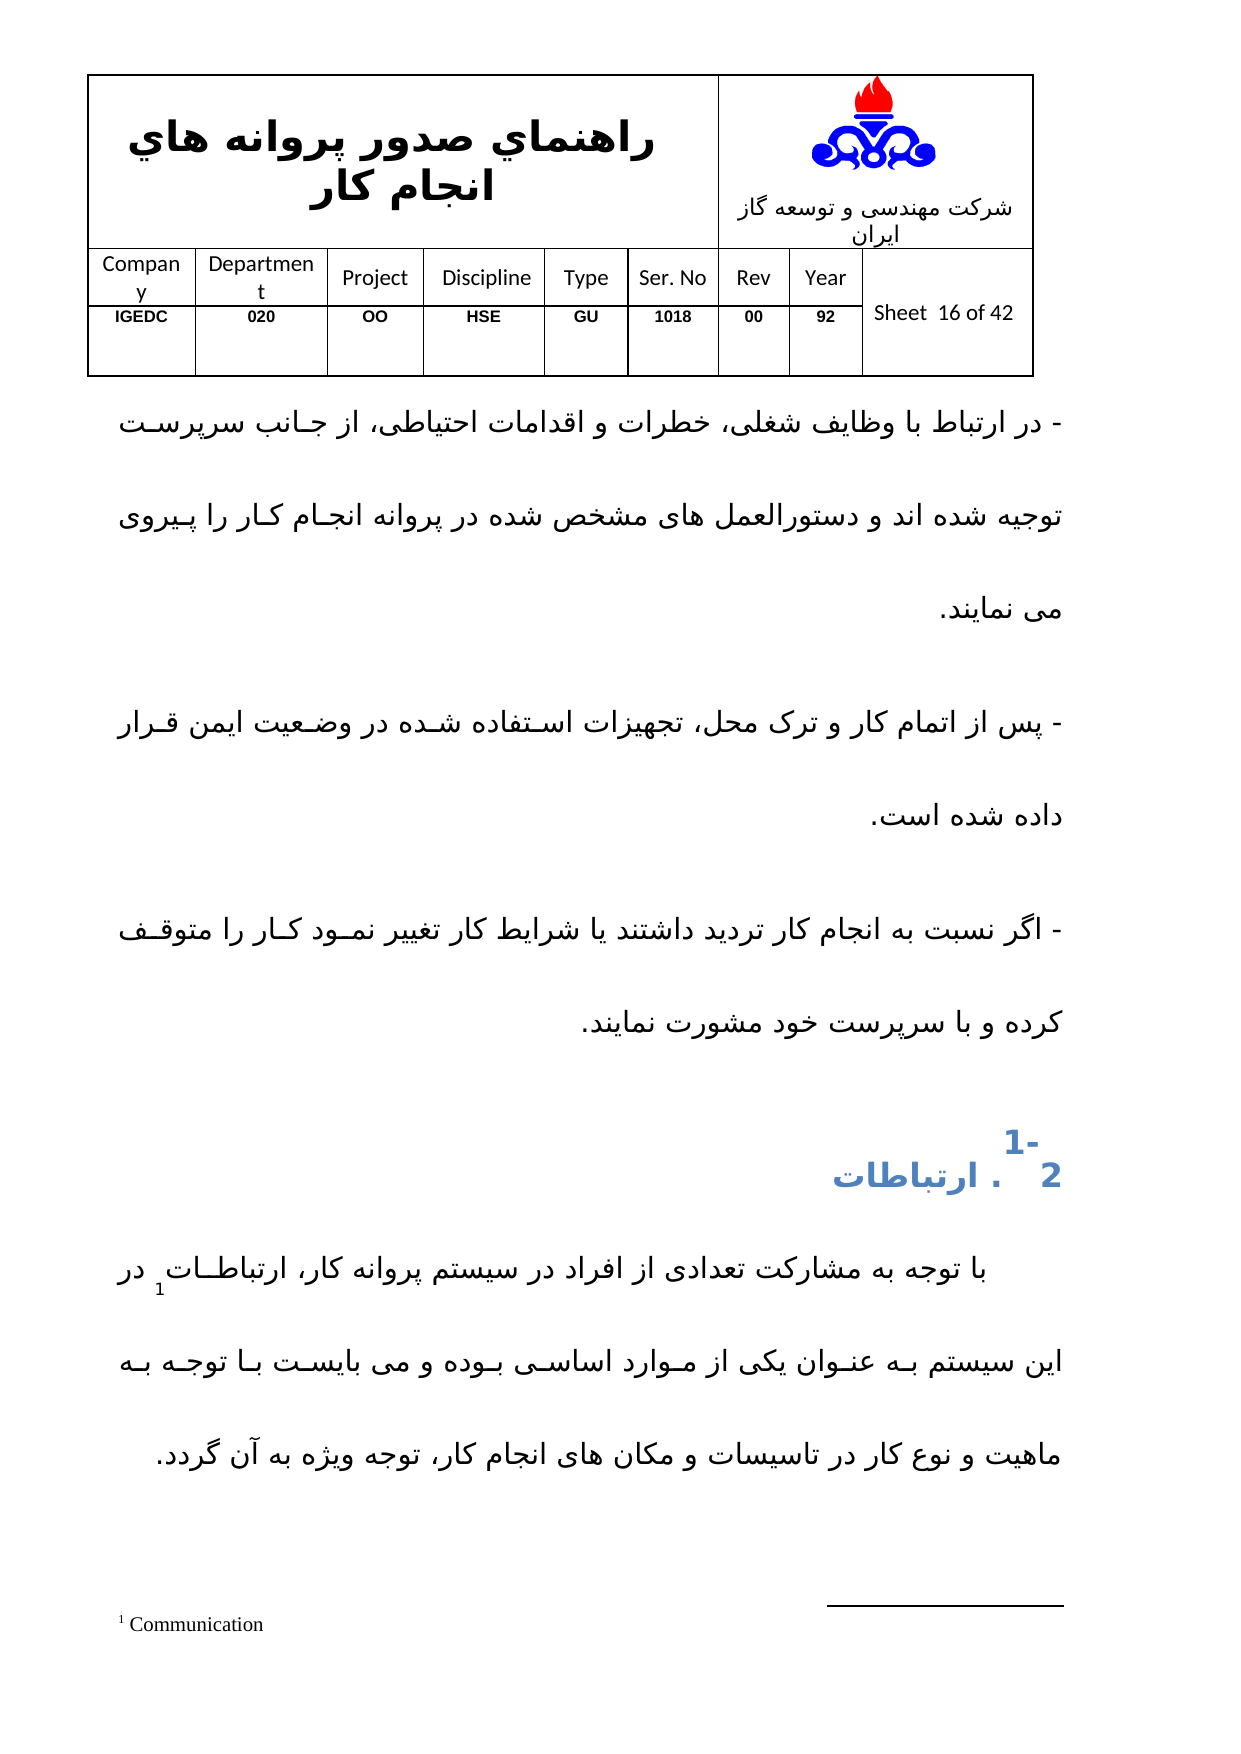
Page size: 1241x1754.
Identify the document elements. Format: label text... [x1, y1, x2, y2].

text - اگر نسبت به انجام کار تردید داشتند یا شرایط کار تغییر نمود کار را متوقف کرده و با سرپرست خود مشورت نمایند. [118, 913, 1063, 1068]
text 1-2. ارتباطات [118, 1124, 1063, 1195]
text - پس از اتمام کار و ترک محل، تجهیزات استفاده شده در وضعیت ایمن قرار داده شده است. [118, 706, 1063, 861]
text با توجه به مشارکت تعدادی از افراد در سیستم پروانه کار، ارتباطات در این سیستم به عنوان یکی از موارد اساسی بوده و می بایست با توجه به ماهیت و نوع کار در تاسیسات و مکان های انجام کار، توجه ویژه به آن گردد. [118, 1251, 1063, 1499]
text - در ارتباط با وظایف شغلی، خطرات و اقدامات احتیاطی، از جانب سرپرست توجیه شده اند و دستورالعمل های مشخص شده در پروانه انجام كار را پیروی می نمايند. [118, 405, 1063, 654]
picture [799, 76, 952, 170]
